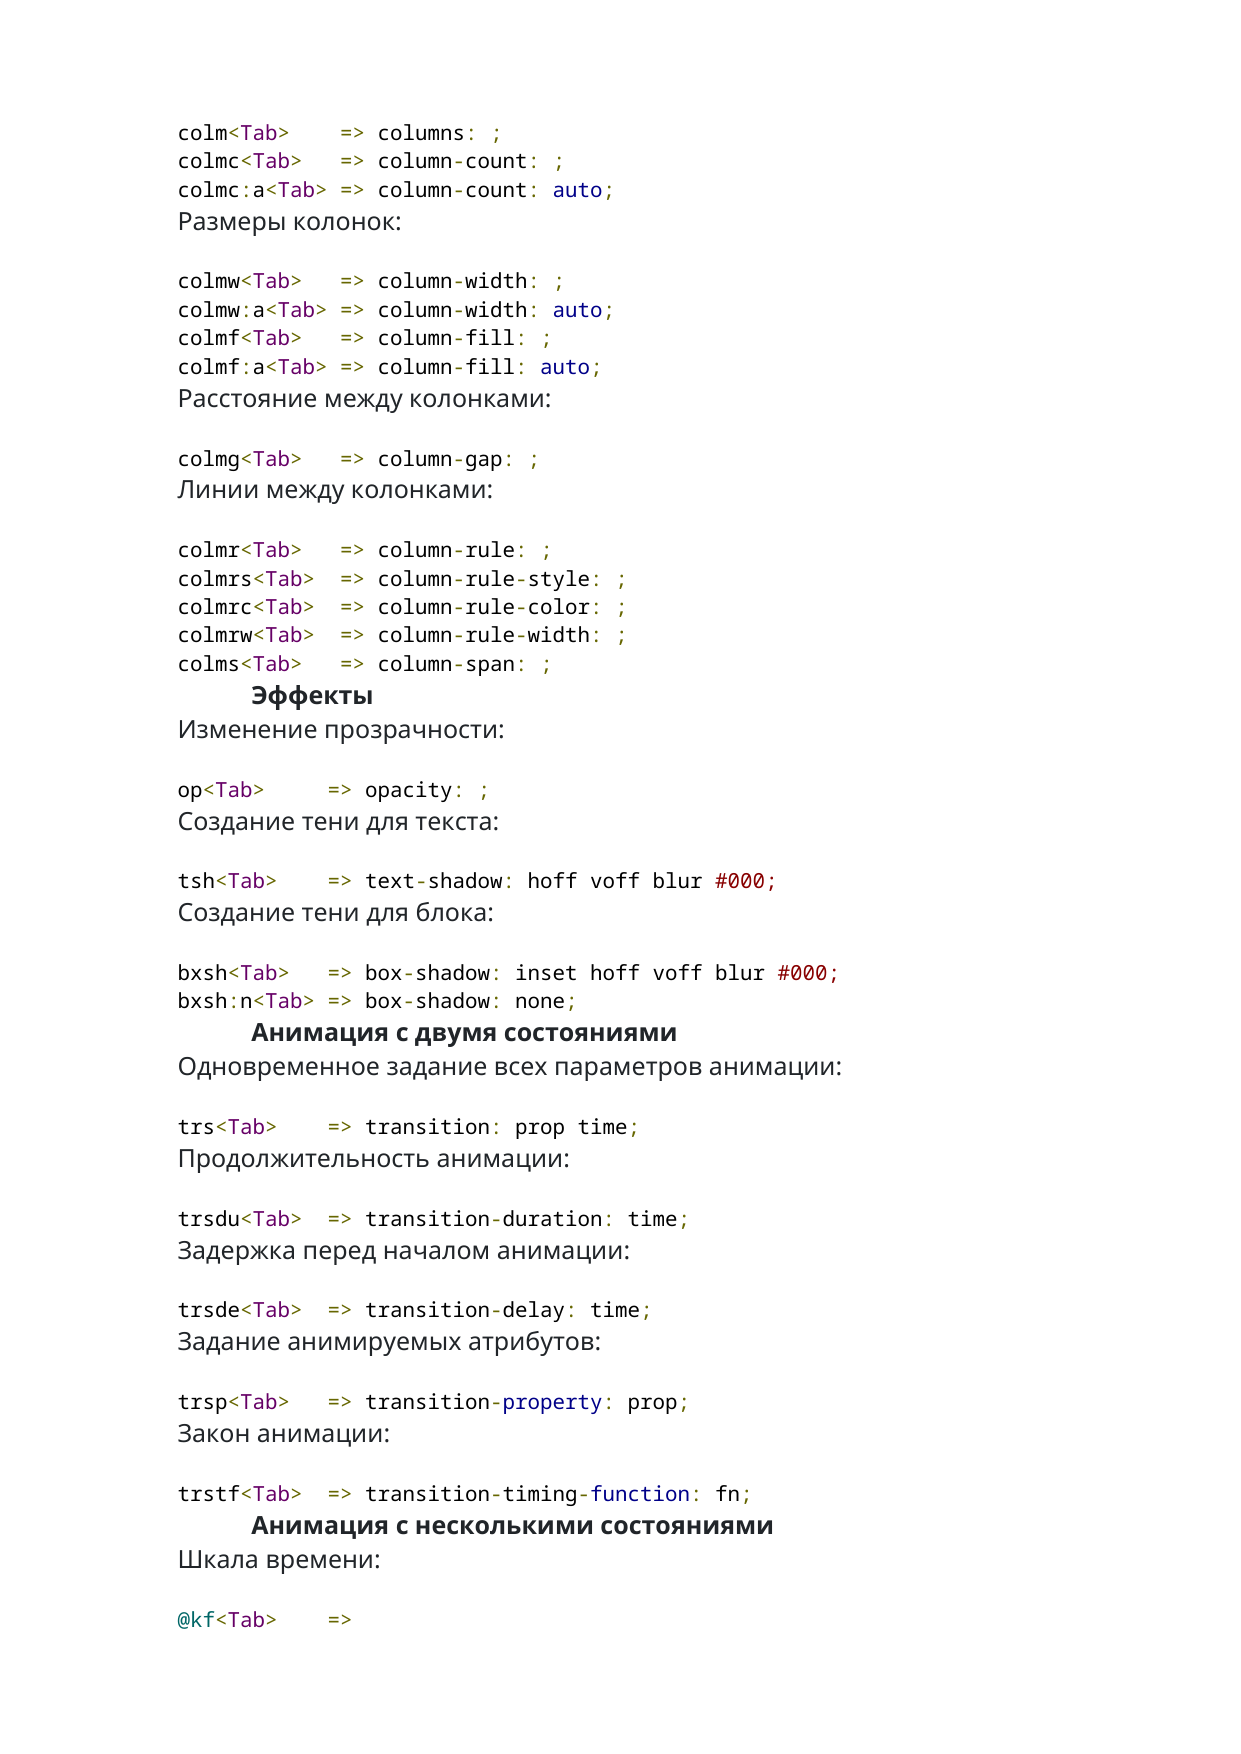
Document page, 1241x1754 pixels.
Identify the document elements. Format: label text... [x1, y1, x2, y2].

text trs<Tab> => transition: prop time; [177, 1112, 1152, 1141]
text Шкала времени: [177, 1541, 1152, 1576]
text colmw<Tab> => column-width: ; [177, 267, 1152, 295]
text trsdu<Tab> => transition-duration: time; [177, 1204, 1152, 1232]
subtitle Анимация с несколькими состояниями [177, 1507, 1152, 1541]
text colmrw<Tab> => column-rule-width: ; [177, 621, 1152, 649]
text Продолжительность анимации: [177, 1141, 1152, 1175]
text trsp<Tab> => transition-property: prop; [177, 1387, 1152, 1416]
text colms<Tab> => column-span: ; [177, 649, 1152, 677]
text colmg<Tab> => column-gap: ; [177, 444, 1152, 472]
text Размеры колонок: [177, 203, 1152, 237]
text colmc:a<Tab> => column-count: auto; [177, 175, 1152, 203]
text colmrc<Tab> => column-rule-color: ; [177, 592, 1152, 621]
text colm<Tab> => columns: ; [177, 118, 1152, 147]
subtitle Анимация с двумя состояниями [177, 1015, 1152, 1049]
text bxsh<Tab> => box-shadow: inset hoff voff blur #000; [177, 958, 1152, 987]
text Создание тени для текста: [177, 803, 1152, 837]
text Расстояние между колонками: [177, 380, 1152, 414]
text colmw:a<Tab> => column-width: auto; [177, 295, 1152, 323]
text Линии между колонками: [177, 472, 1152, 506]
text colmf<Tab> => column-fill: ; [177, 323, 1152, 352]
text Задержка перед началом анимации: [177, 1232, 1152, 1266]
text trstf<Tab> => transition-timing-function: fn; [177, 1479, 1152, 1507]
text colmc<Tab> => column-count: ; [177, 147, 1152, 175]
text Задание анимируемых атрибутов: [177, 1324, 1152, 1358]
text colmr<Tab> => column-rule: ; [177, 535, 1152, 564]
text Изменение прозрачности: [177, 712, 1152, 746]
text tsh<Tab> => text-shadow: hoff voff blur #000; [177, 866, 1152, 895]
text colmf:a<Tab> => column-fill: auto; [177, 352, 1152, 380]
text Создание тени для блока: [177, 895, 1152, 929]
text Одновременное задание всех параметров анимации: [177, 1049, 1152, 1083]
text op<Tab> => opacity: ; [177, 775, 1152, 803]
text colmrs<Tab> => column-rule-style: ; [177, 564, 1152, 592]
text Закон анимации: [177, 1416, 1152, 1450]
text bxsh:n<Tab> => box-shadow: none; [177, 987, 1152, 1015]
subtitle Эффекты [177, 677, 1152, 712]
text @kf<Tab> => [177, 1605, 1152, 1633]
text trsde<Tab> => transition-delay: time; [177, 1296, 1152, 1324]
